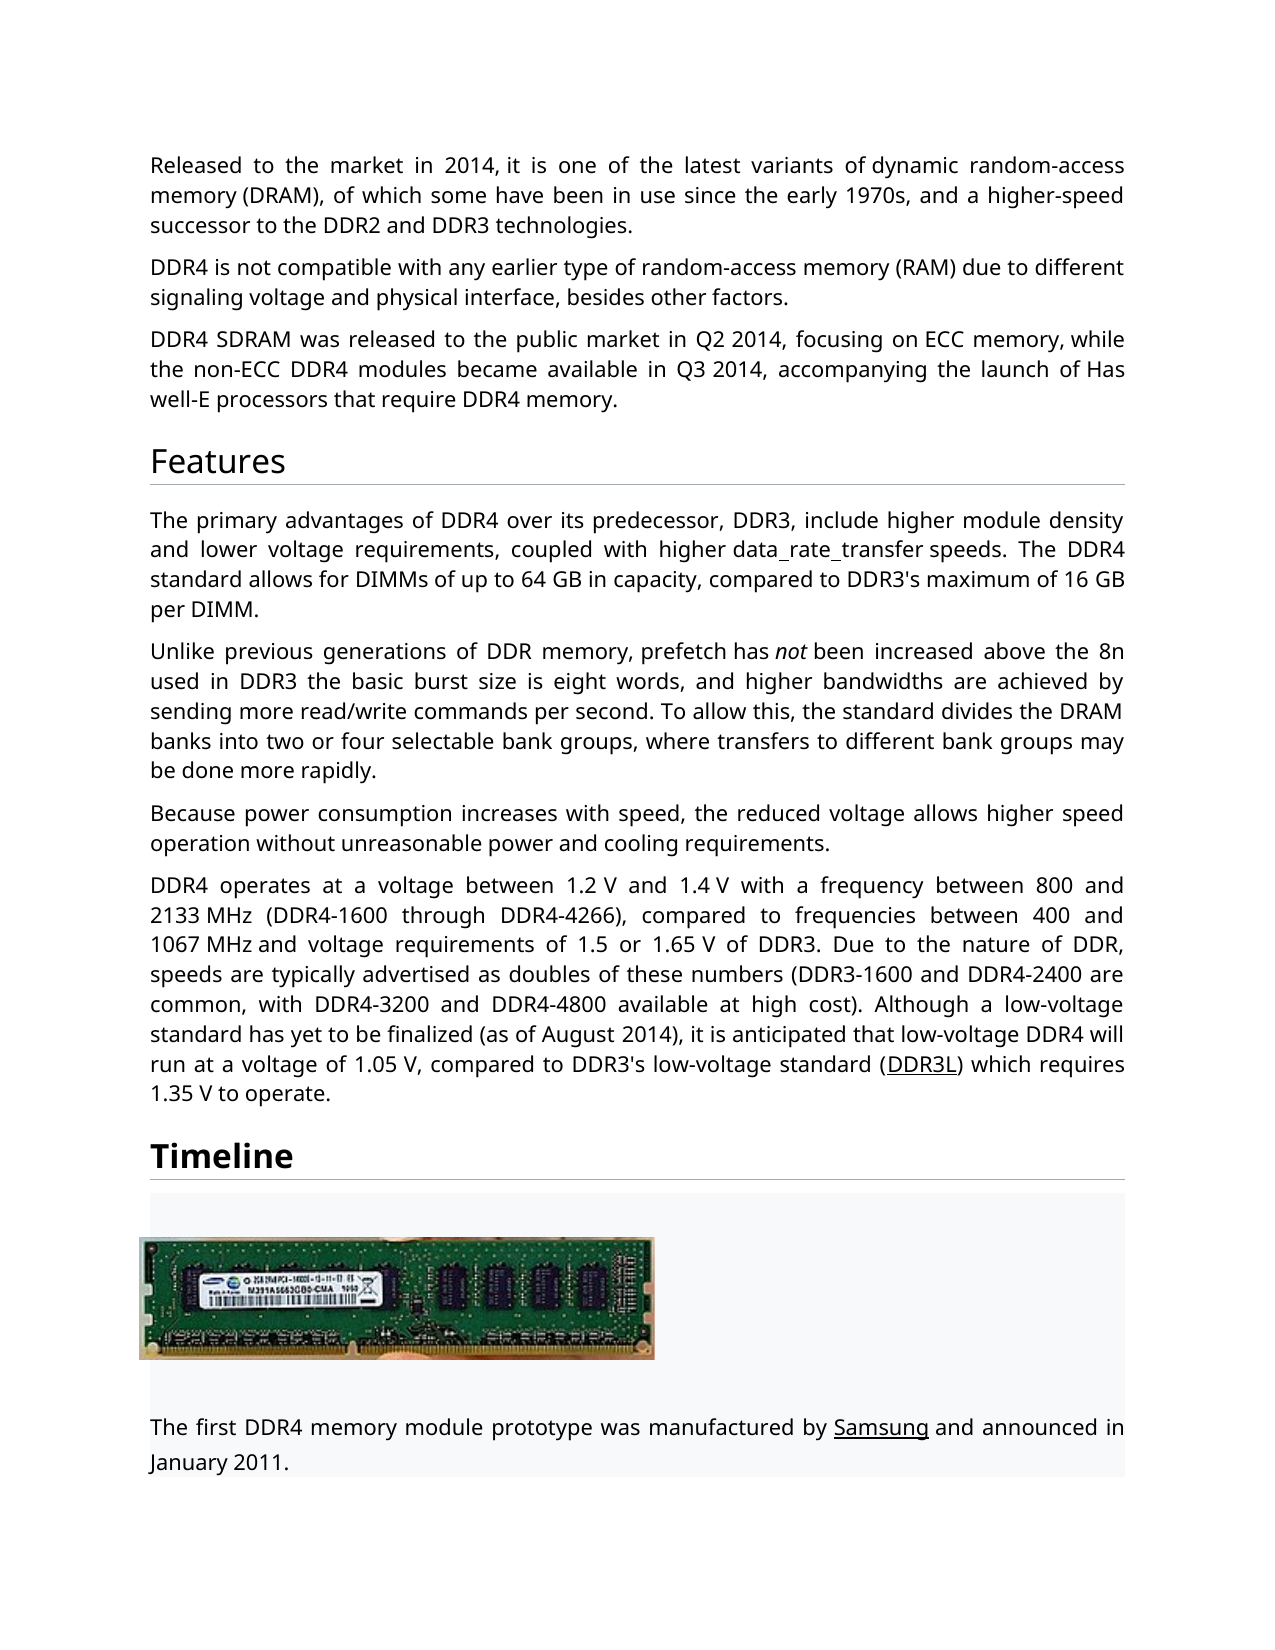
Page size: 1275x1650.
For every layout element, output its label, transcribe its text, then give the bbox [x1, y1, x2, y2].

text Unlike previous generations of DDR memory, prefetch has not been increased above the 8n used in DDR3 the basic burst size is eight words, and higher bandwidths are achieved by sending more read/write commands per second. To allow this, the standard divides the DRAM banks into two or four selectable bank groups, where transfers to different bank groups may be done more rapidly. [150, 636, 1125, 785]
subtitle Features [150, 438, 1125, 484]
text The primary advantages of DDR4 over its predecessor, DDR3, include higher module density and lower voltage requirements, coupled with higher data rate transfer speeds. The DDR4 standard allows for DIMMs of up to 64 GB in capacity, compared to DDR3's maximum of 16 GB per DIMM. [150, 504, 1125, 624]
picture [139, 1237, 655, 1360]
text DDR4 is not compatible with any earlier type of random-access memory (RAM) due to different signaling voltage and physical interface, besides other factors. [150, 252, 1125, 311]
text Because power consumption increases with speed, the reduced voltage allows higher speed operation without unreasonable power and cooling requirements. [150, 798, 1125, 857]
text DDR4 operates at a voltage between 1.2 V and 1.4 V with a frequency between 800 and 2133 MHz (DDR4-1600 through DDR4-4266), compared to frequencies between 400 and 1067 MHz and voltage requirements of 1.5 or 1.65 V of DDR3. Due to the nature of DDR, speeds are typically advertised as doubles of these numbers (DDR3-1600 and DDR4-2400 are common, with DDR4-3200 and DDR4-4800 available at high cost). Although a low-voltage standard has yet to be finalized (as of August 2014), it is anticipated that low-voltage DDR4 will run at a voltage of 1.05 V, compared to DDR3's low-voltage standard (DDR3L) which requires 1.35 V to operate. [150, 870, 1125, 1108]
text Released to the market in 2014, it is one of the latest variants of dynamic random-access memory (DRAM), of which some have been in use since the early 1970s, and a higher-speed successor to the DDR2 and DDR3 technologies. [150, 150, 1125, 239]
text DDR4 SDRAM was released to the public market in Q2 2014, focusing on ECC memory, while the non-ECC DDR4 modules became available in Q3 2014, accompanying the launch of Has well-E processors that require DDR4 memory. [150, 324, 1125, 413]
subtitle Timeline [150, 1133, 1125, 1179]
text The first DDR4 memory module prototype was manufactured by Samsung and announced in January 2011. [150, 1407, 1125, 1477]
